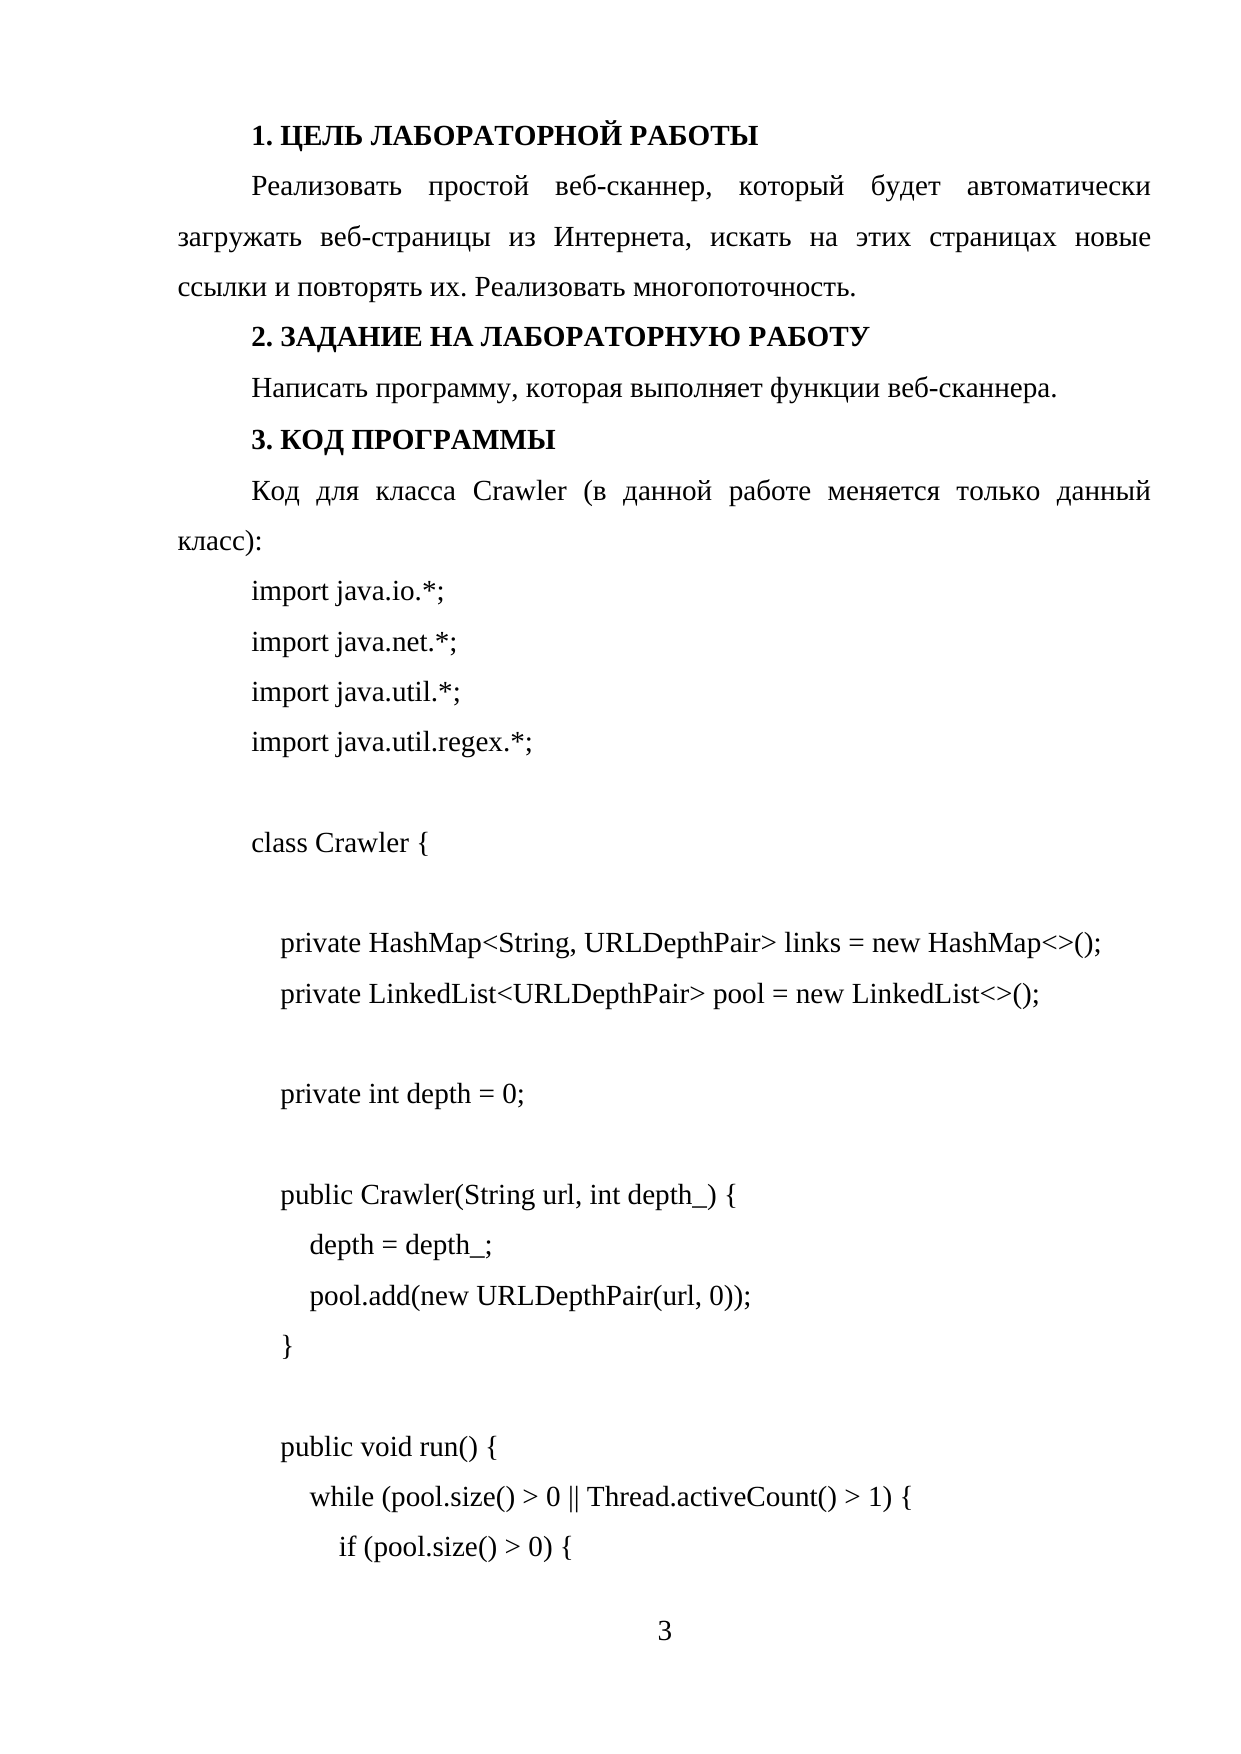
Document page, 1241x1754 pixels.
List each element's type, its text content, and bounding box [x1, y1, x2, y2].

text Реализовать простой веб-сканнер, который будет автоматически загружать веб-страницы из Интернета, искать на этих страницах новые ссылки и повторять их. Реализовать многопоточность. [177, 168, 1152, 303]
text class Crawler { [177, 825, 1152, 858]
text 3. Код программы [177, 422, 1152, 456]
text public void run() { [177, 1429, 1152, 1462]
text private LinkedList<URLDepthPair> pool = new LinkedList<>(); [177, 976, 1152, 1009]
text private HashMap<String, URLDepthPair> links = new HashMap<>(); [177, 926, 1152, 959]
text 2. Задание на лабораторную работу [177, 319, 1152, 353]
text private int depth = 0; [177, 1077, 1152, 1110]
text 1. Цель лабораторной работы [177, 118, 1152, 152]
text import java.io.*; [177, 573, 1152, 607]
text pool.add(new URLDepthPair(url, 0)); [177, 1278, 1152, 1311]
text import java.util.regex.*; [177, 724, 1152, 758]
text Код для класса Crawler (в данной работе меняется только данный класс): [177, 473, 1152, 557]
text public Crawler(String url, int depth_) { [177, 1177, 1152, 1211]
text import java.util.*; [177, 674, 1152, 708]
text depth = depth_; [177, 1227, 1152, 1261]
text Написать программу, которая выполняет функции веб-сканнера. [177, 370, 1152, 403]
text while (pool.size() > 0 || Thread.activeCount() > 1) { [177, 1479, 1152, 1513]
text } [177, 1328, 1152, 1362]
text if (pool.size() > 0) { [177, 1529, 1152, 1563]
text import java.net.*; [177, 624, 1152, 657]
